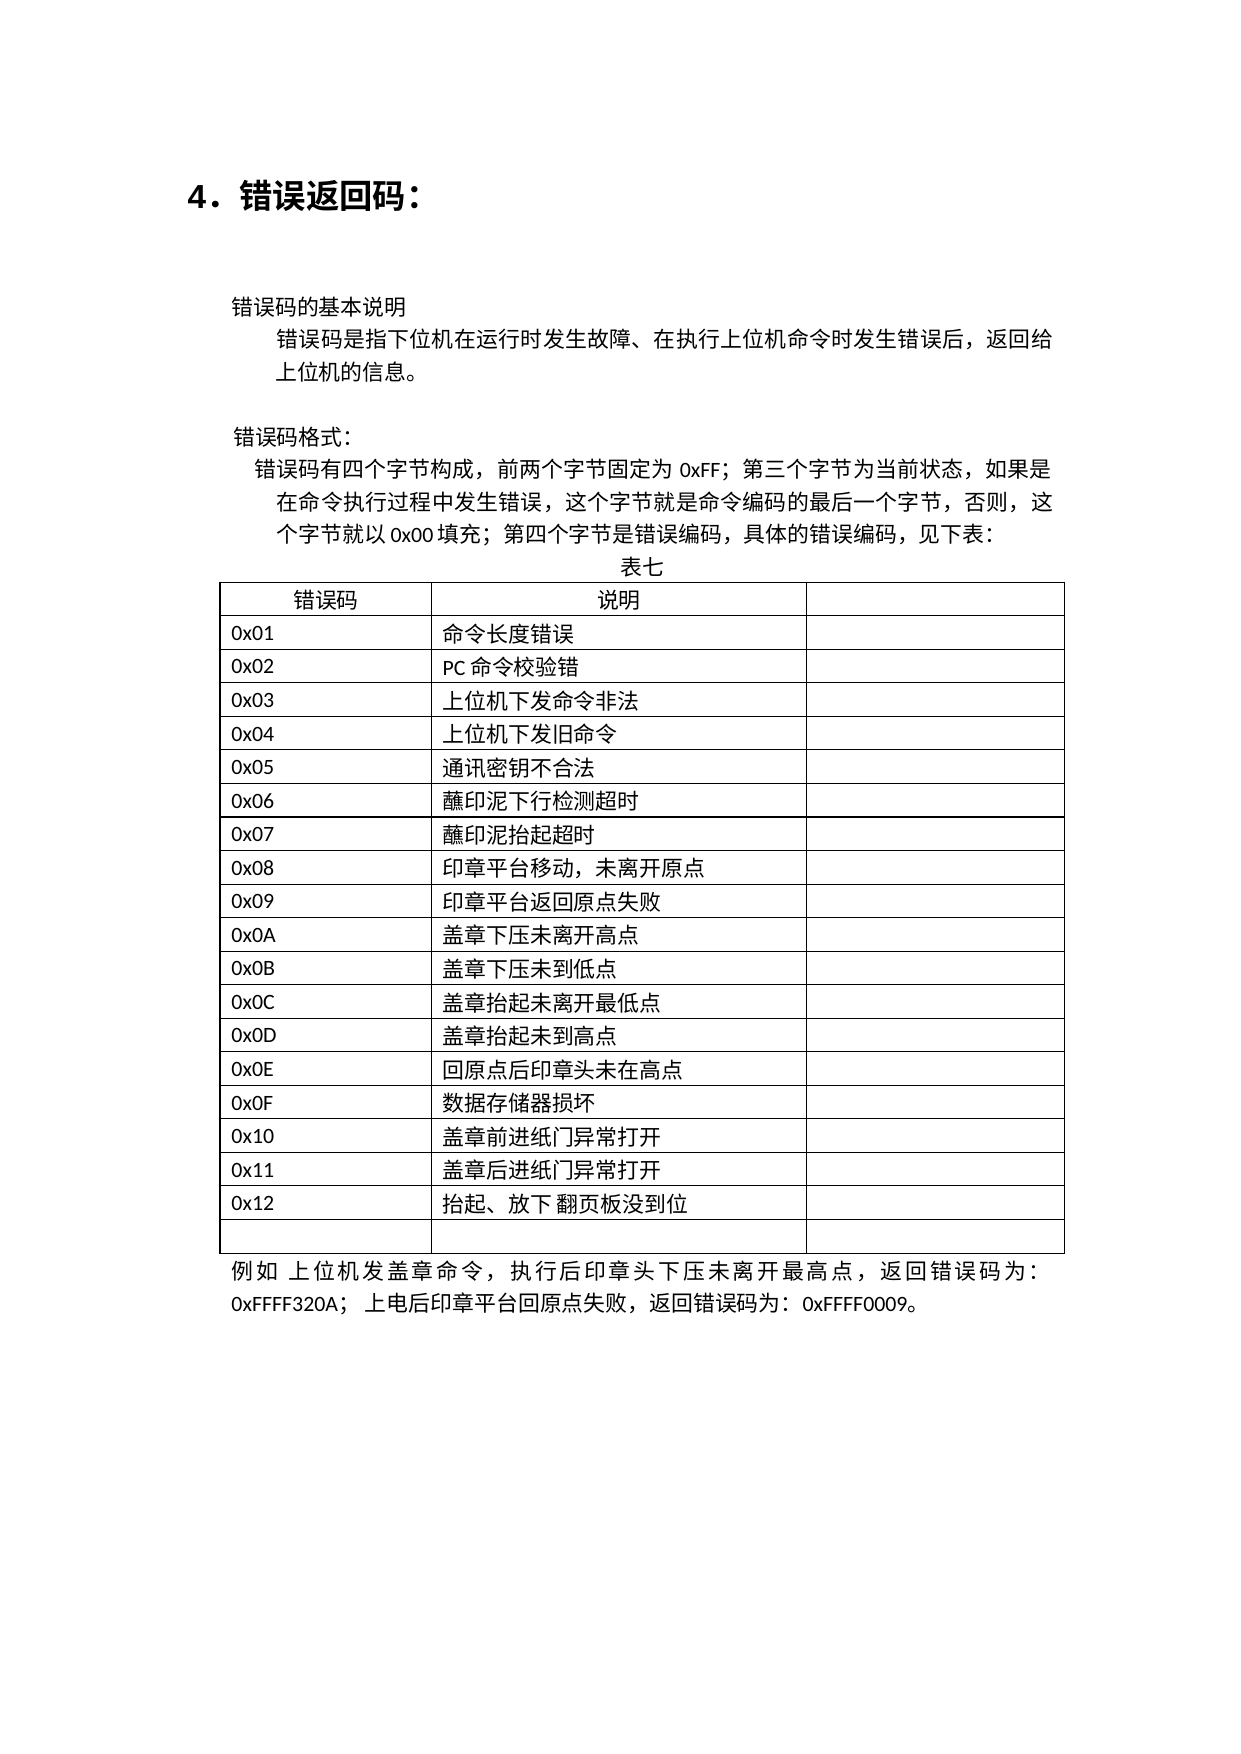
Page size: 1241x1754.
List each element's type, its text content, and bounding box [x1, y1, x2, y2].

table_cell [807, 1052, 1064, 1085]
table_cell 0x02 [221, 650, 431, 682]
table_cell 抬起、放下 翻页板没到位 [432, 1186, 806, 1219]
table_cell [807, 650, 1064, 682]
table_cell 盖章后进纸门异常打开 [432, 1153, 806, 1185]
table_cell 0x0D [221, 1019, 431, 1051]
text 错误码有四个字节构成，前两个字节固定为0xFF；第三个字节为当前状态，如果是在命令执行过程中发生错误，这个字节就是命令编码的最后一个字节，否则，这个字节就以0x00填充；第四个字节是错误编码，具体的错误编码，见下表： [233, 452, 1053, 549]
text 例如 上位机发盖章命令，执行后印章头下压未离开最高点，返回错误码为：0xFFFF； 上电后印章平台回原点失败，返回错误码为：0xFFFF0009。 [231, 1254, 1053, 1318]
table_cell [807, 717, 1064, 749]
table_cell [807, 683, 1064, 716]
table_cell 上位机下发旧命令 [432, 717, 806, 749]
table_cell 0x0B [221, 952, 431, 984]
table_cell 0x10 [221, 1119, 431, 1152]
table_cell 0x06 [221, 784, 431, 816]
table_cell [807, 1220, 1064, 1252]
table_cell 0x08 [221, 851, 431, 883]
table_cell 命令长度错误 [432, 616, 806, 649]
table_cell [807, 885, 1064, 917]
text 表七 [231, 549, 1053, 582]
table_cell 蘸印泥抬起超时 [432, 818, 806, 850]
table_cell [807, 784, 1064, 816]
table_cell 0x0E [221, 1052, 431, 1085]
table_cell 0x03 [221, 683, 431, 716]
table_cell [807, 750, 1064, 783]
table_cell 盖章下压未到低点 [432, 952, 806, 984]
text 错误码的基本说明 [231, 289, 1053, 322]
table_cell 0x05 [221, 750, 431, 783]
table_cell 0x01 [221, 616, 431, 649]
table_cell [807, 1019, 1064, 1051]
table_cell 0x [221, 985, 431, 1018]
table_cell [807, 1086, 1064, 1118]
table_cell 盖章抬起未到高点 [432, 1019, 806, 1051]
table_cell [432, 1220, 806, 1252]
table_cell [807, 952, 1064, 984]
table_cell [807, 851, 1064, 883]
table_cell 印章平台移动，未离开原点 [432, 851, 806, 883]
table_cell 0x07 [221, 818, 431, 850]
table_cell [807, 1186, 1064, 1219]
table_cell [807, 985, 1064, 1018]
table_cell [807, 918, 1064, 951]
table_cell 印章平台返回原点失败 [432, 885, 806, 917]
table_cell 盖章抬起未离开最低点 [432, 985, 806, 1018]
table_cell 数据存储器损坏 [432, 1086, 806, 1118]
table_cell [807, 1119, 1064, 1152]
table_cell PC命令校验错 [432, 650, 806, 682]
table_cell 盖章前进纸门异常打开 [432, 1119, 806, 1152]
table_cell [221, 1220, 431, 1252]
table_cell [807, 818, 1064, 850]
table_header 说明 [432, 583, 806, 615]
table_header 错误码 [221, 583, 431, 615]
table_header [807, 583, 1064, 615]
table_cell 0x [221, 1086, 431, 1118]
text 错误码格式： [187, 419, 1053, 452]
table_cell 通讯密钥不合法 [432, 750, 806, 783]
table_cell 上位机下发命令非法 [432, 683, 806, 716]
table_cell 回原点后印章头未在高点 [432, 1052, 806, 1085]
subtitle 4．错误返回码： [187, 162, 1053, 227]
table_cell 0x04 [221, 717, 431, 749]
table_cell 0x [221, 918, 431, 951]
table_cell 0x09 [221, 885, 431, 917]
text 错误码是指下位机在运行时发生故障、在执行上位机命令时发生错误后，返回给上位机的信息。 [275, 322, 1053, 387]
table_cell [807, 1153, 1064, 1185]
table_cell 蘸印泥下行检测超时 [432, 784, 806, 816]
table_cell 0x12 [221, 1186, 431, 1219]
table_cell 盖章下压未离开高点 [432, 918, 806, 951]
table_cell [807, 616, 1064, 649]
table_cell 0x11 [221, 1153, 431, 1185]
